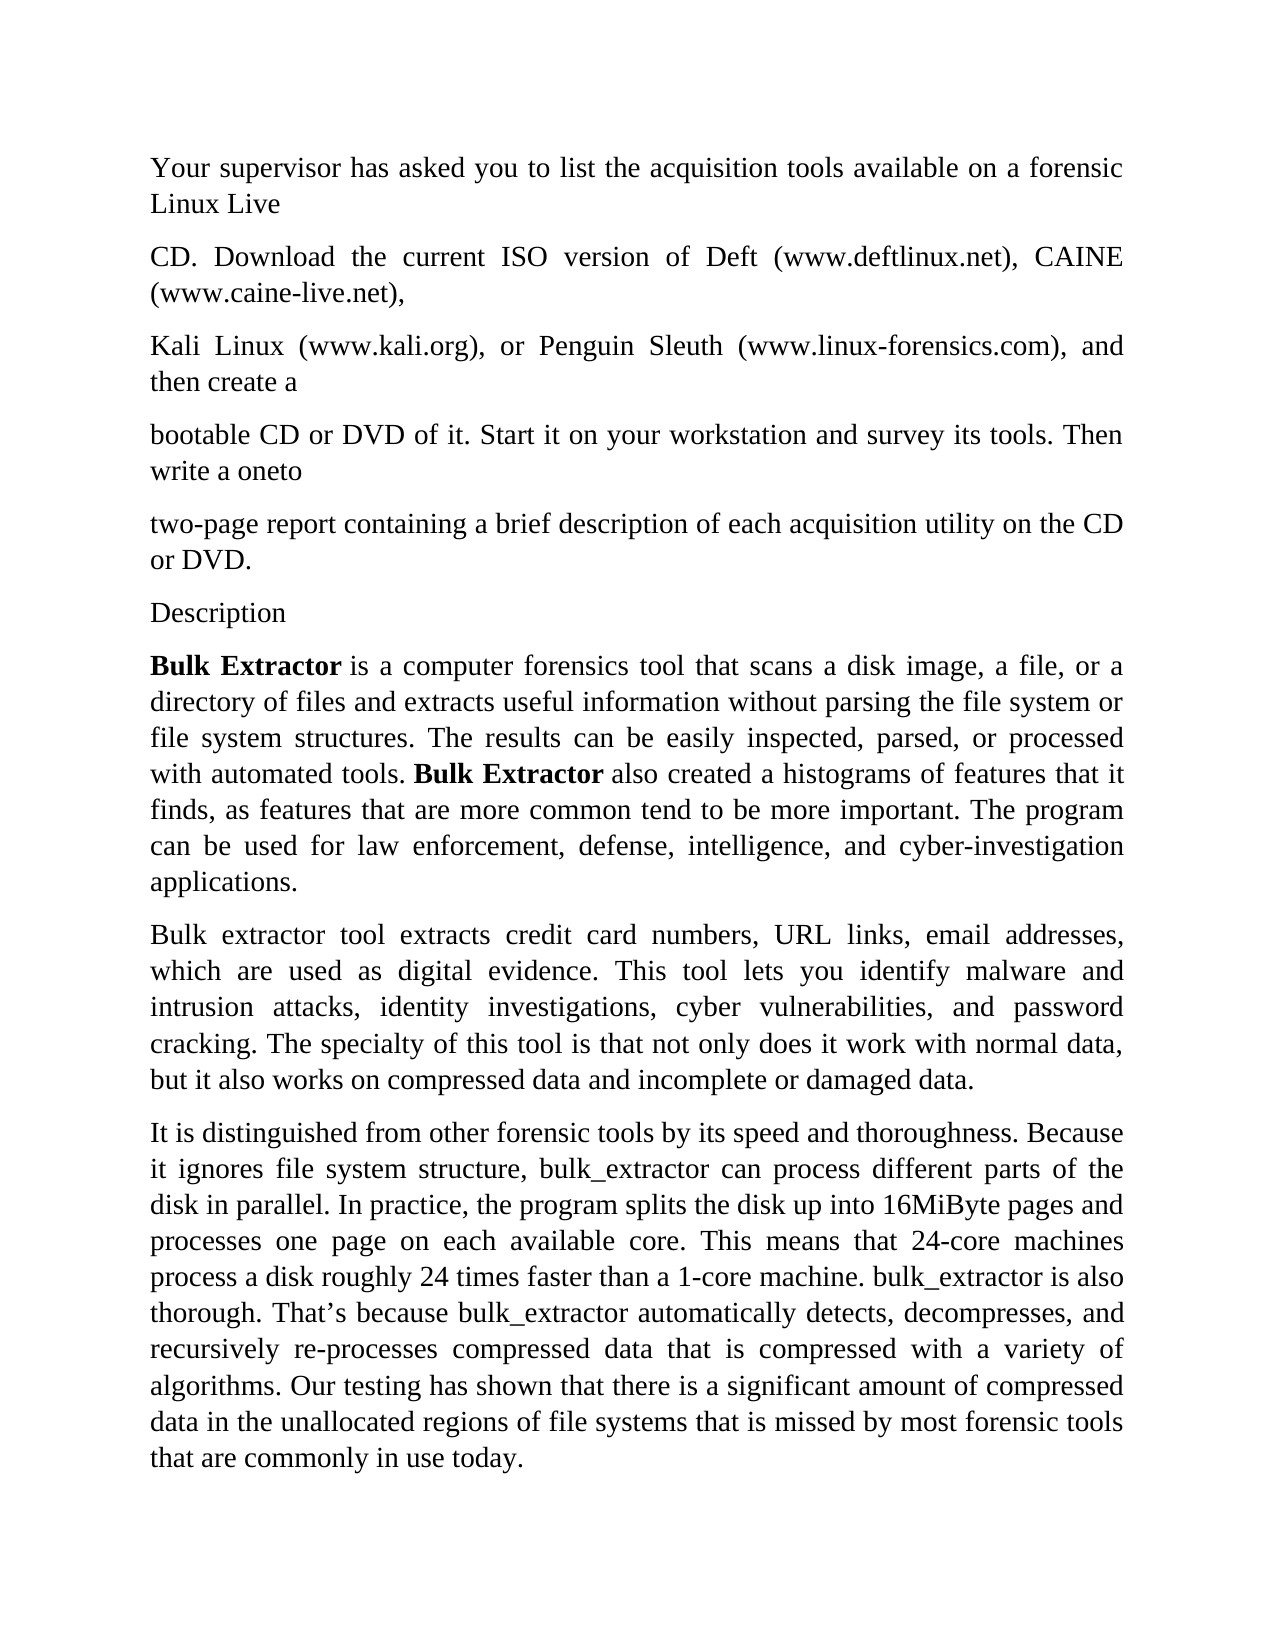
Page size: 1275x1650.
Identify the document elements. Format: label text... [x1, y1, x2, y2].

text It is distinguished from other forensic tools by its speed and thoroughness. Because it ignores file system structure, bulk_extractor can process different parts of the disk in parallel. In practice, the program splits the disk up into 16MiByte pages and processes one page on each available core. This means that 24-core machines process a disk roughly 24 times faster than a 1-core machine. bulk_extractor is also thorough. That’s because bulk_extractor automatically detects, decompresses, and recursively re-processes compressed data that is compressed with a variety of algorithms. Our testing has shown that there is a significant amount of compressed data in the unallocated regions of file systems that is missed by most forensic tools that are commonly in use today. [150, 1115, 1125, 1473]
text two-page report containing a brief description of each acquisition utility on the CD or DVD. [150, 506, 1125, 576]
text CD. Download the current ISO version of Deft (www.deftlinux.net), CAINE (www.caine-live.net), [150, 239, 1125, 309]
text bootable CD or DVD of it. Start it on your workstation and survey its tools. Then write a oneto [150, 417, 1125, 487]
text Your supervisor has asked you to list the acquisition tools available on a forensic Linux Live [150, 150, 1125, 220]
text Kali Linux (www.kali.org), or Penguin Sleuth (www.linux-forensics.com), and then create a [150, 328, 1125, 398]
text Bulk extractor tool extracts credit card numbers, URL links, email addresses, which are used as digital evidence. This tool lets you identify malware and intrusion attacks, identity investigations, cyber vulnerabilities, and password cracking. The specialty of this tool is that not only does it work with normal data, but it also works on compressed data and incomplete or damaged data. [150, 917, 1125, 1095]
text Description [150, 595, 1125, 628]
text Bulk Extractor is a computer forensics tool that scans a disk image, a file, or a directory of files and extracts useful information without parsing the file system or file system structures. The results can be easily inspected, parsed, or processed with automated tools. Bulk Extractor also created a histograms of features that it finds, as features that are more common tend to be more important. The program can be used for law enforcement, defense, intelligence, and cyber-investigation applications. [150, 648, 1125, 898]
